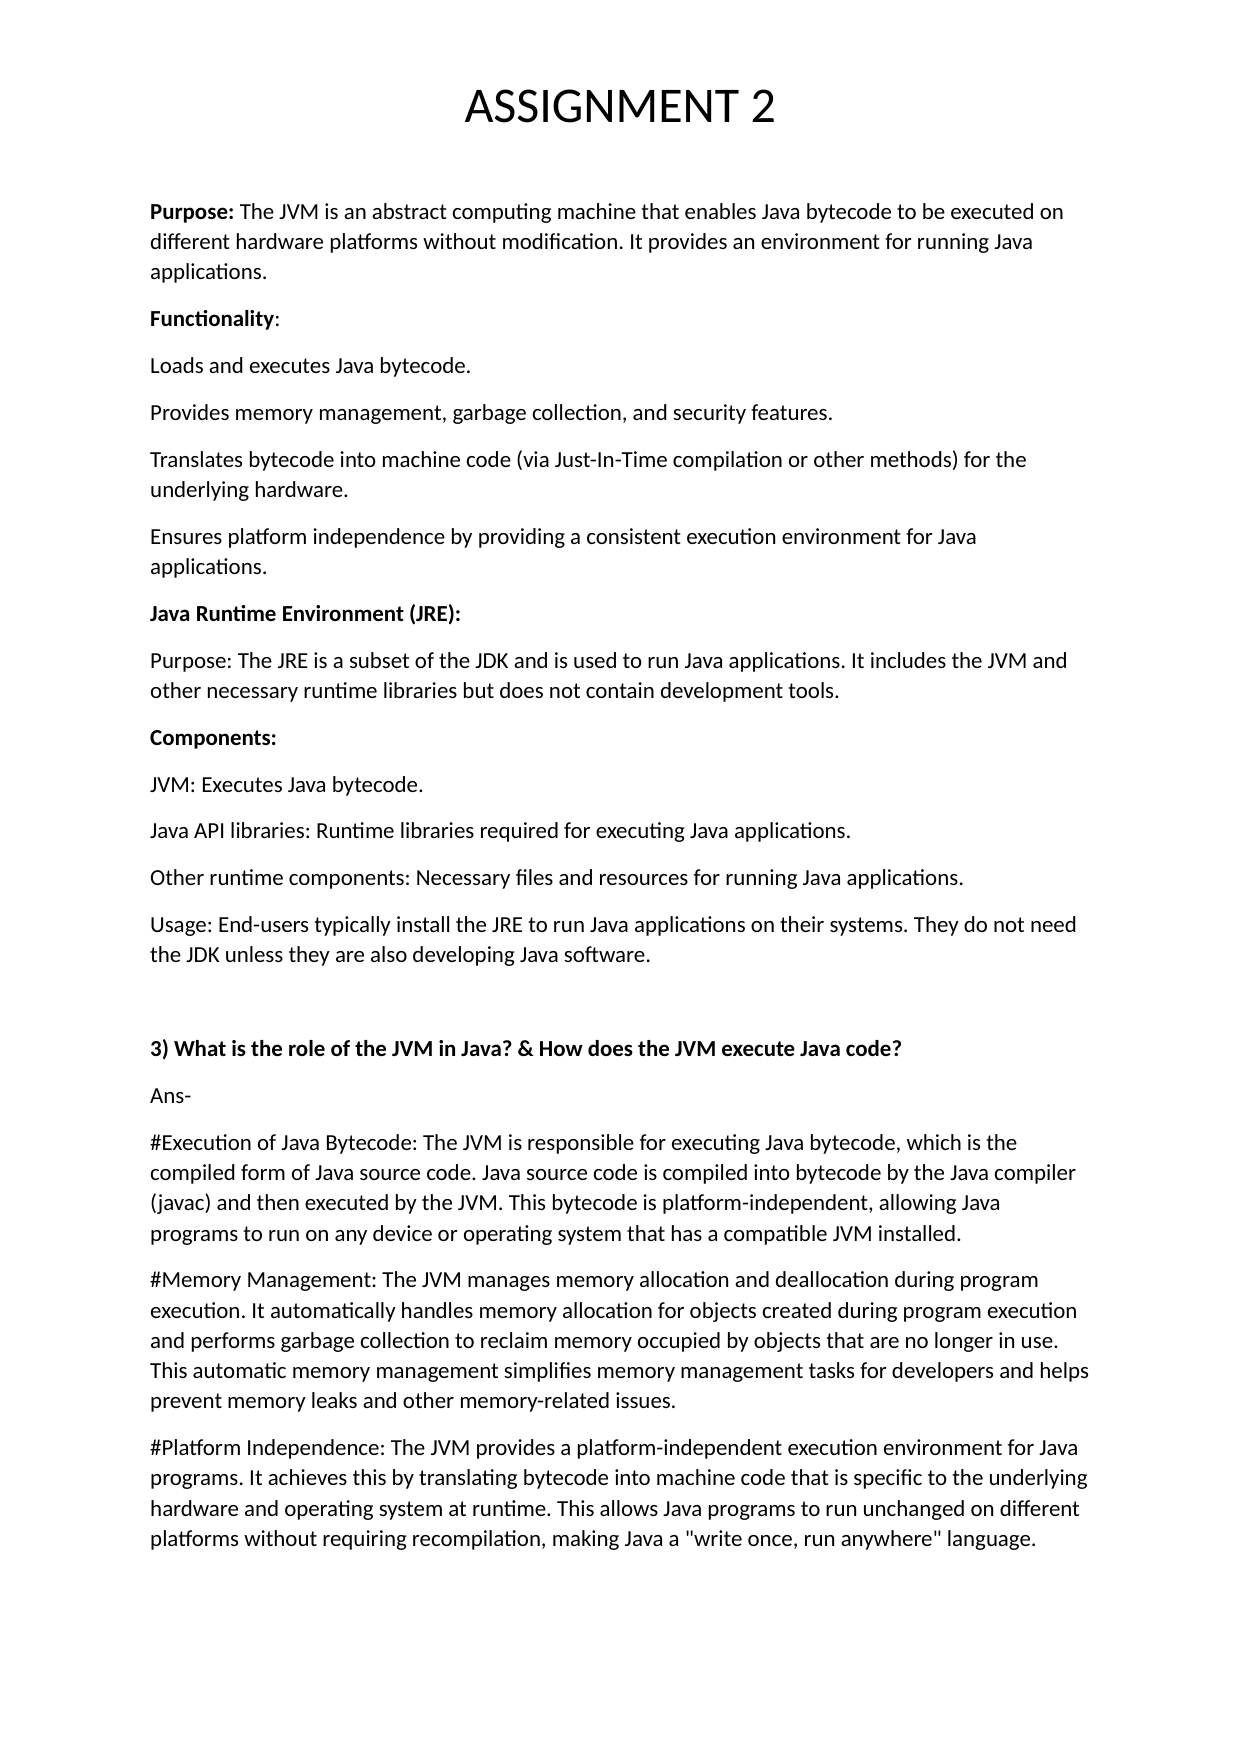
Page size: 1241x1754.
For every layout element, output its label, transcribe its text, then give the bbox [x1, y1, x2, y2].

text Functionality: [150, 304, 1090, 332]
text Java API libraries: Runtime libraries required for executing Java applications. [150, 817, 1090, 845]
text Other runtime components: Necessary files and resources for running Java applications. [150, 863, 1090, 892]
text Loads and executes Java bytecode. [150, 351, 1090, 379]
text Components: [150, 723, 1090, 751]
text #Platform Independence: The JVM provides a platform-independent execution environment for Java programs. It achieves this by translating bytecode into machine code that is specific to the underlying hardware and operating system at runtime. This allows Java programs to run unchanged on different platforms without requiring recompilation, making Java a "write once, run anywhere" language. [150, 1433, 1090, 1552]
text Ensures platform independence by providing a consistent execution environment for Java applications. [150, 522, 1090, 580]
text JVM: Executes Java bytecode. [150, 770, 1090, 798]
text Purpose: The JVM is an abstract computing machine that enables Java bytecode to be executed on different hardware platforms without modification. It provides an environment for running Java applications. [150, 197, 1090, 285]
text Java Runtime Environment (JRE): [150, 599, 1090, 627]
text Provides memory management, garbage collection, and security features. [150, 398, 1090, 426]
text 3) What is the role of the JVM in Java? & How does the JVM execute Java code? [150, 1034, 1090, 1062]
text #Execution of Java Bytecode: The JVM is responsible for executing Java bytecode, which is the compiled form of Java source code. Java source code is compiled into bytecode by the Java compiler (javac) and then executed by the JVM. This bytecode is platform-independent, allowing Java programs to run on any device or operating system that has a compatible JVM installed. [150, 1128, 1090, 1247]
text Translates bytecode into machine code (via Just-In-Time compilation or other methods) for the underlying hardware. [150, 445, 1090, 503]
text #Memory Management: The JVM manages memory allocation and deallocation during program execution. It automatically handles memory allocation for objects created during program execution and performs garbage collection to reclaim memory occupied by objects that are no longer in use. This automatic memory management simplifies memory management tasks for developers and helps prevent memory leaks and other memory-related issues. [150, 1266, 1090, 1414]
text Ans- [150, 1081, 1090, 1109]
text Purpose: The JRE is a subset of the JDK and is used to run Java applications. It includes the JVM and other necessary runtime libraries but does not contain development tools. [150, 646, 1090, 704]
text Usage: End-users typically install the JRE to run Java applications on their systems. They do not need the JDK unless they are also developing Java software. [150, 910, 1090, 969]
